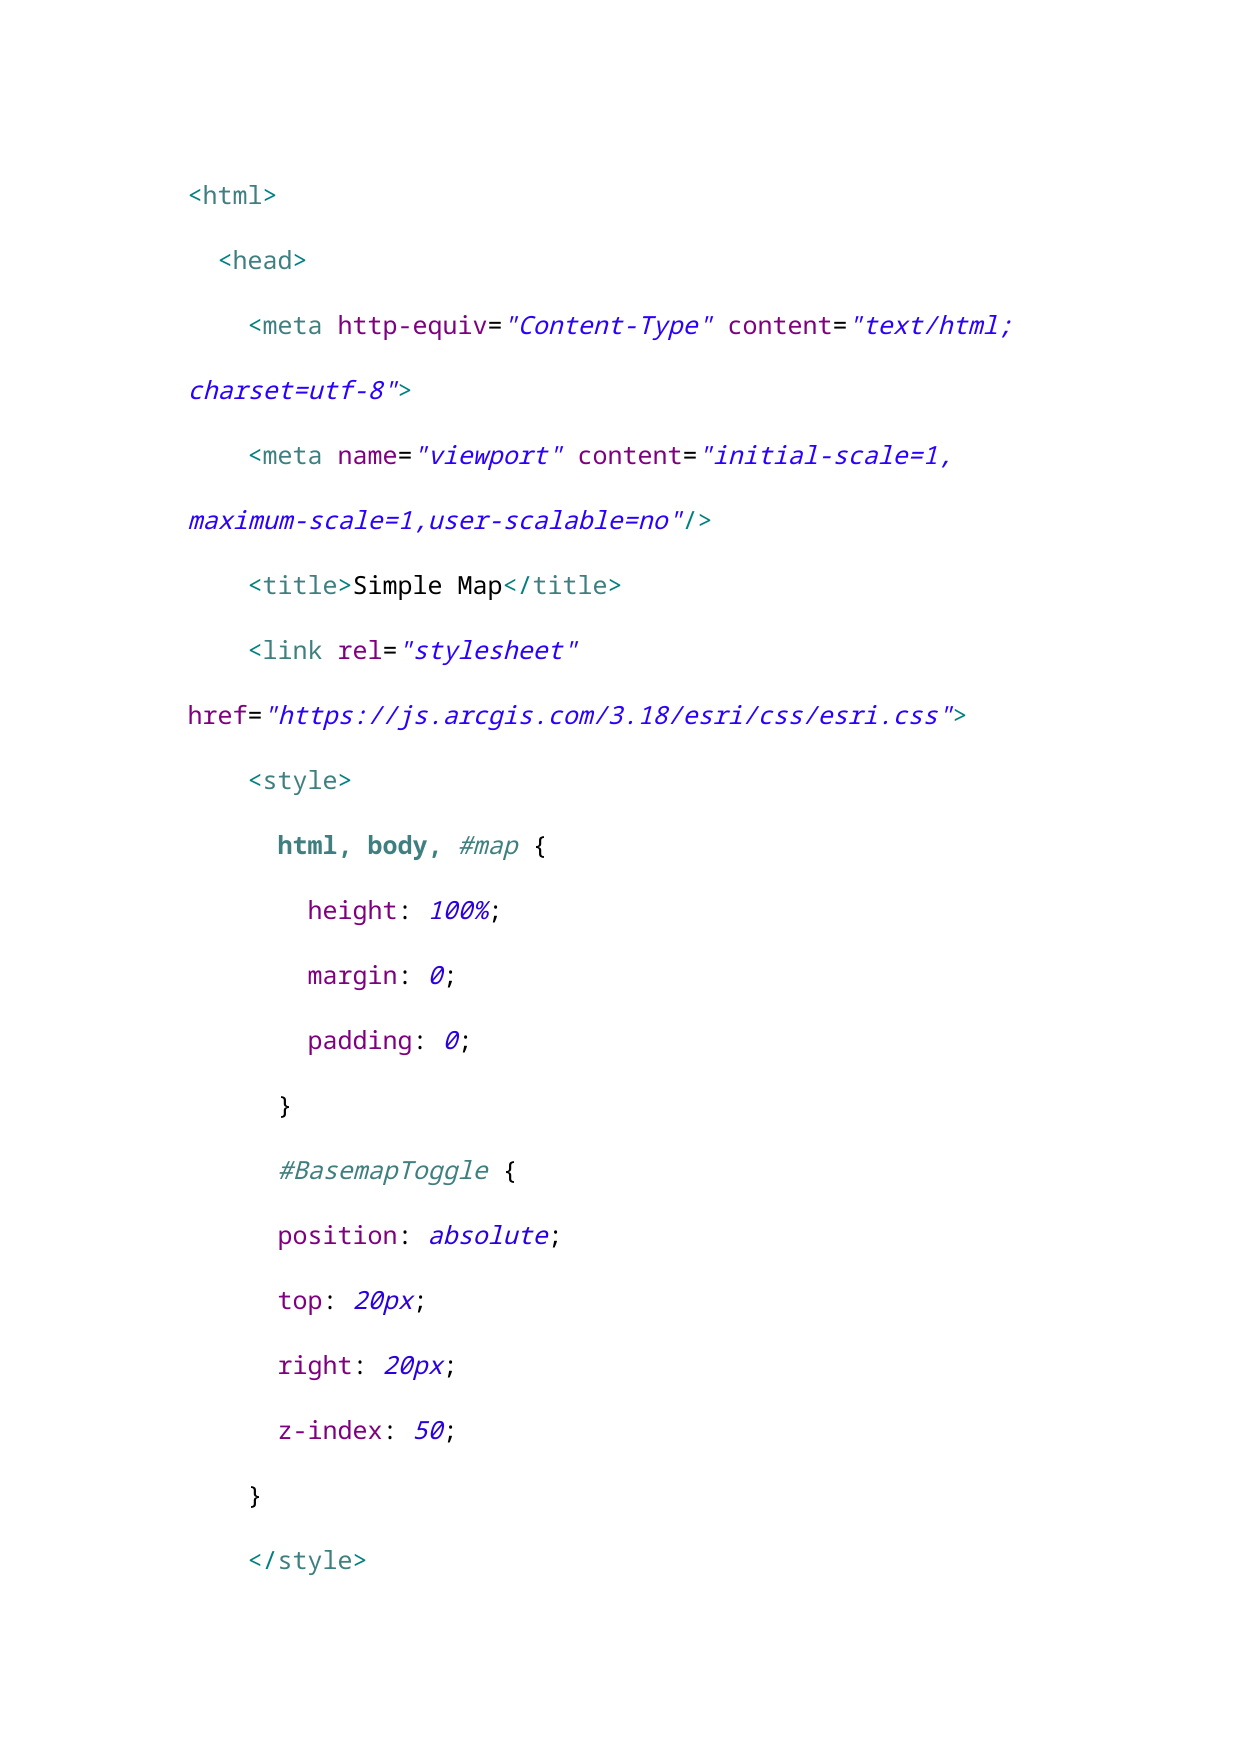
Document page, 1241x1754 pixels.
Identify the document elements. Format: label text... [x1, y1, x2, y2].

text <head> [187, 227, 1053, 292]
text margin: 0; [187, 942, 1053, 1007]
text <title>Simple Map</title> [187, 552, 1053, 617]
text html, body, #map { [187, 812, 1053, 877]
text <link rel="stylesheet" href="https://js.arcgis.com/3.18/esri/css/esri.css"> [187, 617, 1053, 747]
text height: 100%; [187, 877, 1053, 942]
text #BasemapToggle { [187, 1137, 1053, 1202]
text </style> [187, 1527, 1053, 1592]
text z-index: 50; [187, 1397, 1053, 1462]
text <style> [187, 747, 1053, 812]
text padding: 0; [187, 1007, 1053, 1072]
text right: 20px; [187, 1332, 1053, 1397]
text top: 20px; [187, 1267, 1053, 1332]
text <html> [187, 162, 1053, 227]
text <meta http-equiv="Content-Type" content="text/html; charset=utf-8"> [187, 292, 1053, 422]
text <meta name="viewport" content="initial-scale=1, maximum-scale=1,user-scalable=no"/> [187, 422, 1053, 552]
text position: absolute; [187, 1202, 1053, 1267]
text } [187, 1072, 1053, 1137]
text } [187, 1462, 1053, 1527]
